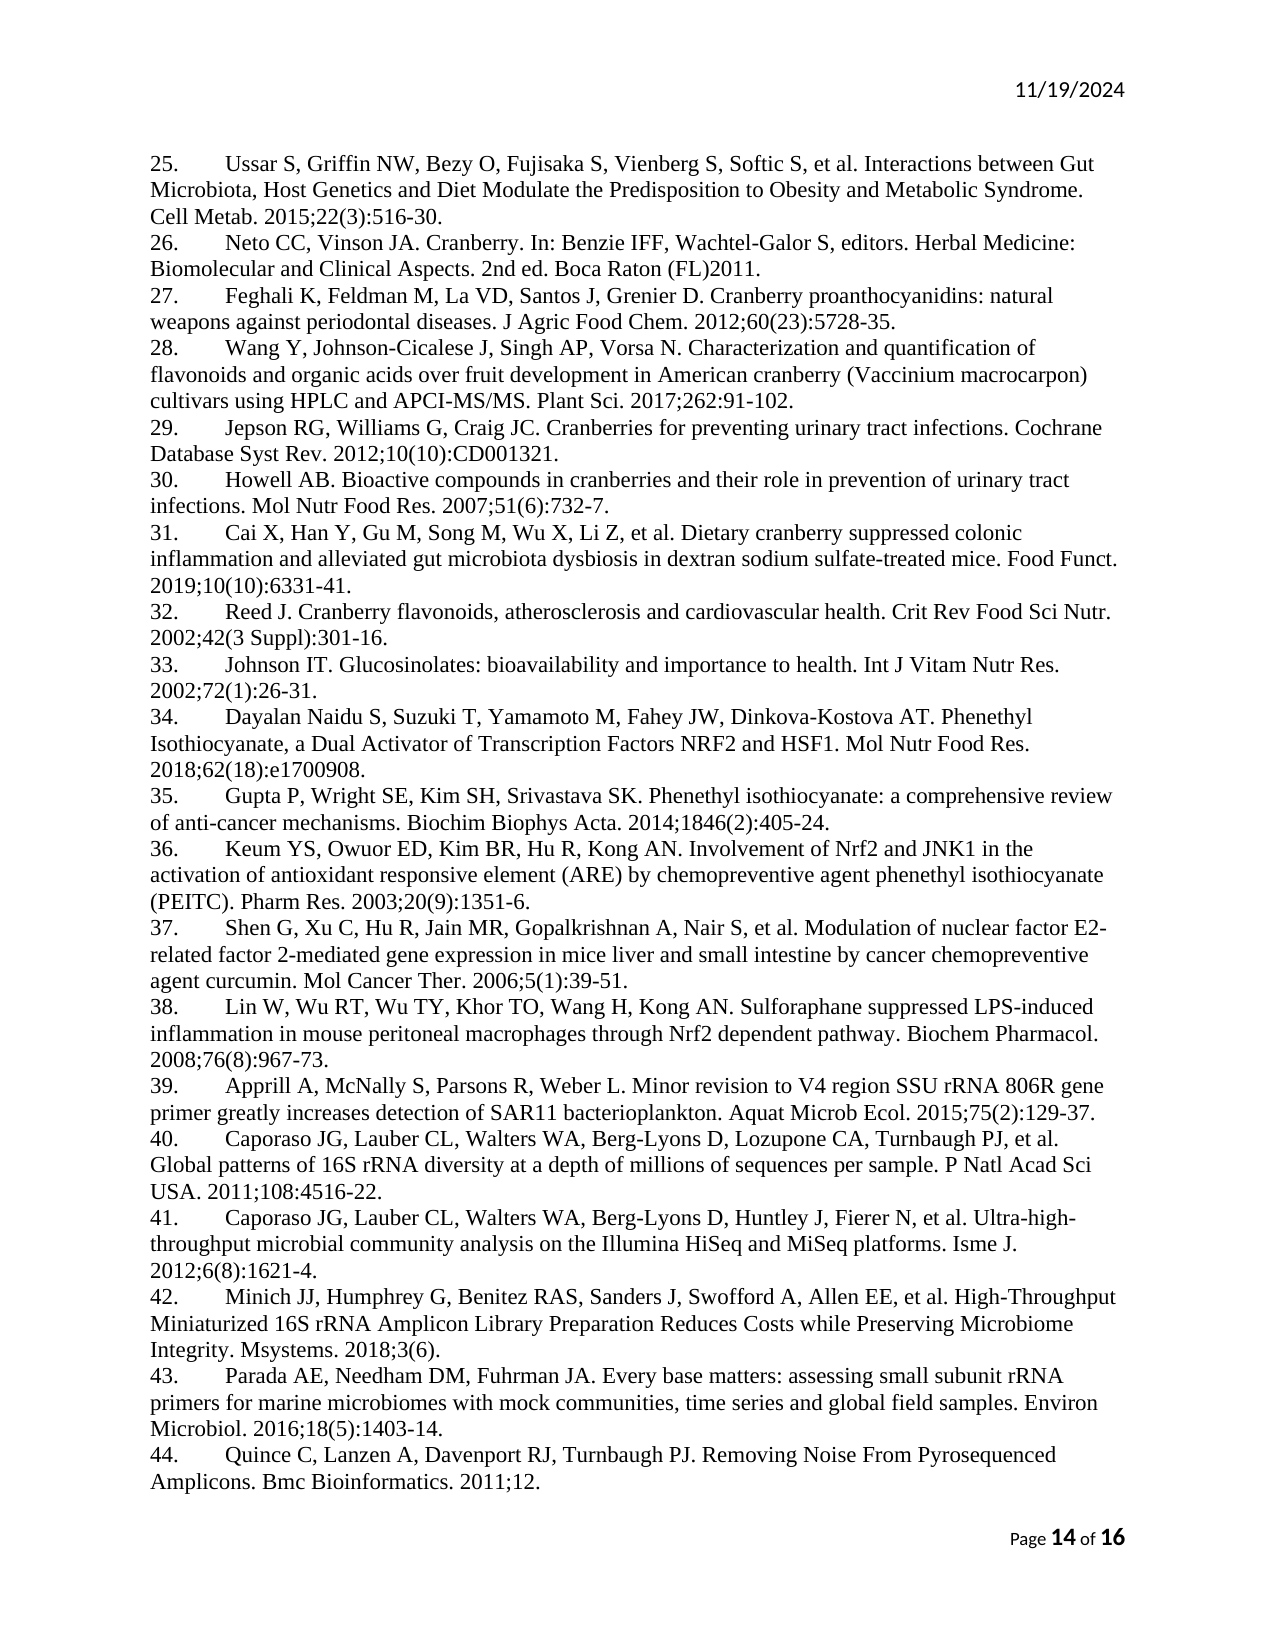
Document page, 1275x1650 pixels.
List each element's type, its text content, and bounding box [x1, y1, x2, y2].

text 41. Caporaso JG, Lauber CL, Walters WA, Berg-Lyons D, Huntley J, Fierer N, et al. Ultra-high-throughput microbial community analysis on the Illumina HiSeq and MiSeq platforms. Isme J. 2012;6(8):1621-4. [150, 1204, 1125, 1283]
text 30. Howell AB. Bioactive compounds in cranberries and their role in prevention of urinary tract infections. Mol Nutr Food Res. 2007;51(6):732-7. [150, 466, 1125, 519]
text 35. Gupta P, Wright SE, Kim SH, Srivastava SK. Phenethyl isothiocyanate: a comprehensive review of anti-cancer mechanisms. Biochim Biophys Acta. 2014;1846(2):405-24. [150, 782, 1125, 835]
text 44. Quince C, Lanzen A, Davenport RJ, Turnbaugh PJ. Removing Noise From Pyrosequenced Amplicons. Bmc Bioinformatics. 2011;12. [150, 1441, 1125, 1494]
text 37. Shen G, Xu C, Hu R, Jain MR, Gopalkrishnan A, Nair S, et al. Modulation of nuclear factor E2-related factor 2-mediated gene expression in mice liver and small intestine by cancer chemopreventive agent curcumin. Mol Cancer Ther. 2006;5(1):39-51. [150, 914, 1125, 993]
text 36. Keum YS, Owuor ED, Kim BR, Hu R, Kong AN. Involvement of Nrf2 and JNK1 in the activation of antioxidant responsive element (ARE) by chemopreventive agent phenethyl isothiocyanate (PEITC). Pharm Res. 2003;20(9):1351-6. [150, 835, 1125, 914]
text 28. Wang Y, Johnson-Cicalese J, Singh AP, Vorsa N. Characterization and quantification of flavonoids and organic acids over fruit development in American cranberry (Vaccinium macrocarpon) cultivars using HPLC and APCI-MS/MS. Plant Sci. 2017;262:91-102. [150, 334, 1125, 413]
text 32. Reed J. Cranberry flavonoids, atherosclerosis and cardiovascular health. Crit Rev Food Sci Nutr. 2002;42(3 Suppl):301-16. [150, 598, 1125, 651]
text 25. Ussar S, Griffin NW, Bezy O, Fujisaka S, Vienberg S, Softic S, et al. Interactions between Gut Microbiota, Host Genetics and Diet Modulate the Predisposition to Obesity and Metabolic Syndrome. Cell Metab. 2015;22(3):516-30. [150, 150, 1125, 229]
text 31. Cai X, Han Y, Gu M, Song M, Wu X, Li Z, et al. Dietary cranberry suppressed colonic inflammation and alleviated gut microbiota dysbiosis in dextran sodium sulfate-treated mice. Food Funct. 2019;10(10):6331-41. [150, 519, 1125, 598]
text 40. Caporaso JG, Lauber CL, Walters WA, Berg-Lyons D, Lozupone CA, Turnbaugh PJ, et al. Global patterns of 16S rRNA diversity at a depth of millions of sequences per sample. P Natl Acad Sci USA. 2011;108:4516-22. [150, 1125, 1125, 1204]
text 38. Lin W, Wu RT, Wu TY, Khor TO, Wang H, Kong AN. Sulforaphane suppressed LPS-induced inflammation in mouse peritoneal macrophages through Nrf2 dependent pathway. Biochem Pharmacol. 2008;76(8):967-73. [150, 993, 1125, 1072]
text 42. Minich JJ, Humphrey G, Benitez RAS, Sanders J, Swofford A, Allen EE, et al. High-Throughput Miniaturized 16S rRNA Amplicon Library Preparation Reduces Costs while Preserving Microbiome Integrity. Msystems. 2018;3(6). [150, 1283, 1125, 1362]
text 26. Neto CC, Vinson JA. Cranberry. In: Benzie IFF, Wachtel-Galor S, editors. Herbal Medicine: Biomolecular and Clinical Aspects. 2nd ed. Boca Raton (FL)2011. [150, 229, 1125, 282]
text 43. Parada AE, Needham DM, Fuhrman JA. Every base matters: assessing small subunit rRNA primers for marine microbiomes with mock communities, time series and global field samples. Environ Microbiol. 2016;18(5):1403-14. [150, 1362, 1125, 1441]
text 27. Feghali K, Feldman M, La VD, Santos J, Grenier D. Cranberry proanthocyanidins: natural weapons against periodontal diseases. J Agric Food Chem. 2012;60(23):5728-35. [150, 282, 1125, 334]
text 39. Apprill A, McNally S, Parsons R, Weber L. Minor revision to V4 region SSU rRNA 806R gene primer greatly increases detection of SAR11 bacterioplankton. Aquat Microb Ecol. 2015;75(2):129-37. [150, 1072, 1125, 1125]
text 34. Dayalan Naidu S, Suzuki T, Yamamoto M, Fahey JW, Dinkova-Kostova AT. Phenethyl Isothiocyanate, a Dual Activator of Transcription Factors NRF2 and HSF1. Mol Nutr Food Res. 2018;62(18):e1700908. [150, 703, 1125, 782]
text 33. Johnson IT. Glucosinolates: bioavailability and importance to health. Int J Vitam Nutr Res. 2002;72(1):26-31. [150, 651, 1125, 703]
text 29. Jepson RG, Williams G, Craig JC. Cranberries for preventing urinary tract infections. Cochrane Database Syst Rev. 2012;10(10):CD001321. [150, 413, 1125, 466]
